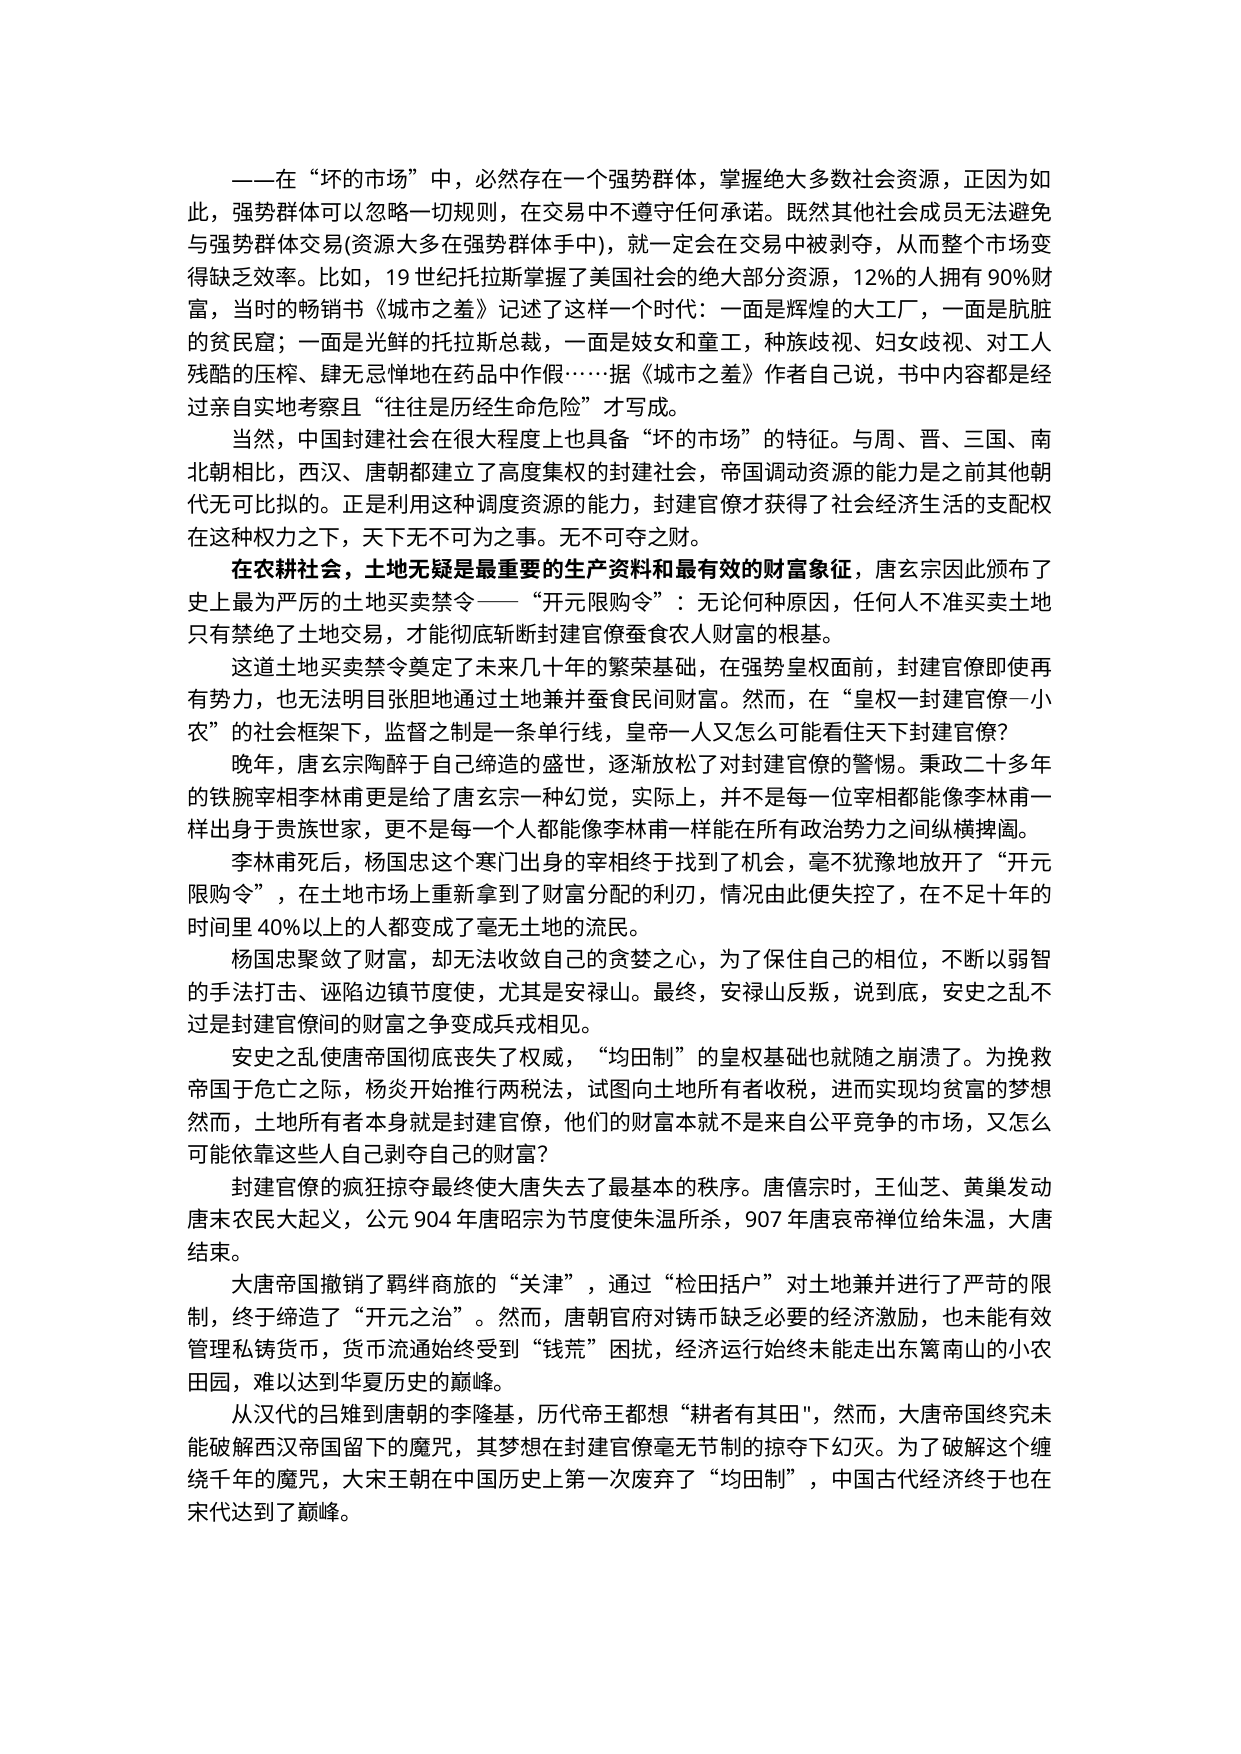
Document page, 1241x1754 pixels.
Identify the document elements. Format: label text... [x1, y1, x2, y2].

text 李林甫死后，杨国忠这个寒门出身的宰相终于找到了机会，毫不犹豫地放开了“开元限购令”，在土地市场上重新拿到了财富分配的利刃，情况由此便失控了，在不足十年的时间里40%以上的人都变成了毫无土地的流民。 [187, 844, 1053, 942]
text 在农耕社会，土地无疑是最重要的生产资料和最有效的财富象征，唐玄宗因此颁布了史上最为严厉的土地买卖禁令——“开元限购令”：无论何种原因，任何人不准买卖土地！只有禁绝了土地交易，才能彻底斩断封建官僚蚕食农人财富的根基。 [187, 552, 1053, 649]
text 封建官僚的疯狂掠夺最终使大唐失去了最基本的秩序。唐僖宗时，王仙芝、黄巢发动唐末农民大起义，公元904年唐昭宗为节度使朱温所杀，907年唐哀帝禅位给朱温，大唐结束。 [187, 1169, 1053, 1267]
text 晚年，唐玄宗陶醉于自己缔造的盛世，逐渐放松了对封建官僚的警惕。秉政二十多年的铁腕宰相李林甫更是给了唐玄宗一种幻觉，实际上，并不是每一位宰相都能像李林甫一样出身于贵族世家，更不是每一个人都能像李林甫一样能在所有政治势力之间纵横捭阖。 [187, 747, 1053, 844]
text 杨国忠聚敛了财富，却无法收敛自己的贪婪之心，为了保住自己的相位，不断以弱智的手法打击、诬陷边镇节度使，尤其是安禄山。最终，安禄山反叛，说到底，安史之乱不过是封建官僚间的财富之争变成兵戎相见。 [187, 942, 1053, 1039]
text 这道土地买卖禁令奠定了未来几十年的繁荣基础，在强势皇权面前，封建官僚即使再有势力，也无法明目张胆地通过土地兼并蚕食民间财富。然而，在“皇权一封建官僚—小农”的社会框架下，监督之制是一条单行线，皇帝一人又怎么可能看住天下封建官僚？ [187, 649, 1053, 747]
text 大唐帝国撤销了羁绊商旅的“关津”，通过“检田括户”对土地兼并进行了严苛的限制，终于缔造了“开元之治”。然而，唐朝官府对铸币缺乏必要的经济激励，也未能有效管理私铸货币，货币流通始终受到“钱荒”困扰，经济运行始终未能走出东篱南山的小农田园，难以达到华夏历史的巅峰。 [187, 1267, 1053, 1397]
text 安史之乱使唐帝国彻底丧失了权威，“均田制”的皇权基础也就随之崩溃了。为挽救帝国于危亡之际，杨炎开始推行两税法，试图向土地所有者收税，进而实现均贫富的梦想。然而，土地所有者本身就是封建官僚，他们的财富本就不是来自公平竞争的市场，又怎么可能依靠这些人自己剥夺自己的财富？ [187, 1039, 1053, 1169]
text 从汉代的吕雉到唐朝的李隆基，历代帝王都想“耕者有其田"，然而，大唐帝国终究未能破解西汉帝国留下的魔咒，其梦想在封建官僚毫无节制的掠夺下幻灭。为了破解这个缠绕千年的魔咒，大宋王朝在中国历史上第一次废弃了“均田制”，中国古代经济终于也在宋代达到了巅峰。 [187, 1397, 1053, 1527]
text 当然，中国封建社会在很大程度上也具备“坏的市场”的特征。与周、晋、三国、南北朝相比，西汉、唐朝都建立了高度集权的封建社会，帝国调动资源的能力是之前其他朝代无可比拟的。正是利用这种调度资源的能力，封建官僚才获得了社会经济生活的支配权，在这种权力之下，天下无不可为之事。无不可夺之财。 [187, 422, 1053, 552]
text ——在“坏的市场”中，必然存在一个强势群体，掌握绝大多数社会资源，正因为如此，强势群体可以忽略一切规则，在交易中不遵守任何承诺。既然其他社会成员无法避免与强势群体交易(资源大多在强势群体手中)，就一定会在交易中被剥夺，从而整个市场变得缺乏效率。比如，19世纪托拉斯掌握了美国社会的绝大部分资源，12%的人拥有90%财富，当时的畅销书《城市之羞》记述了这样一个时代：一面是辉煌的大工厂，一面是肮脏的贫民窟；一面是光鲜的托拉斯总裁，一面是妓女和童工，种族歧视、妇女歧视、对工人残酷的压榨、肆无忌惮地在药品中作假……据《城市之羞》作者自己说，书中内容都是经过亲自实地考察且“往往是历经生命危险”才写成。 [187, 162, 1053, 422]
